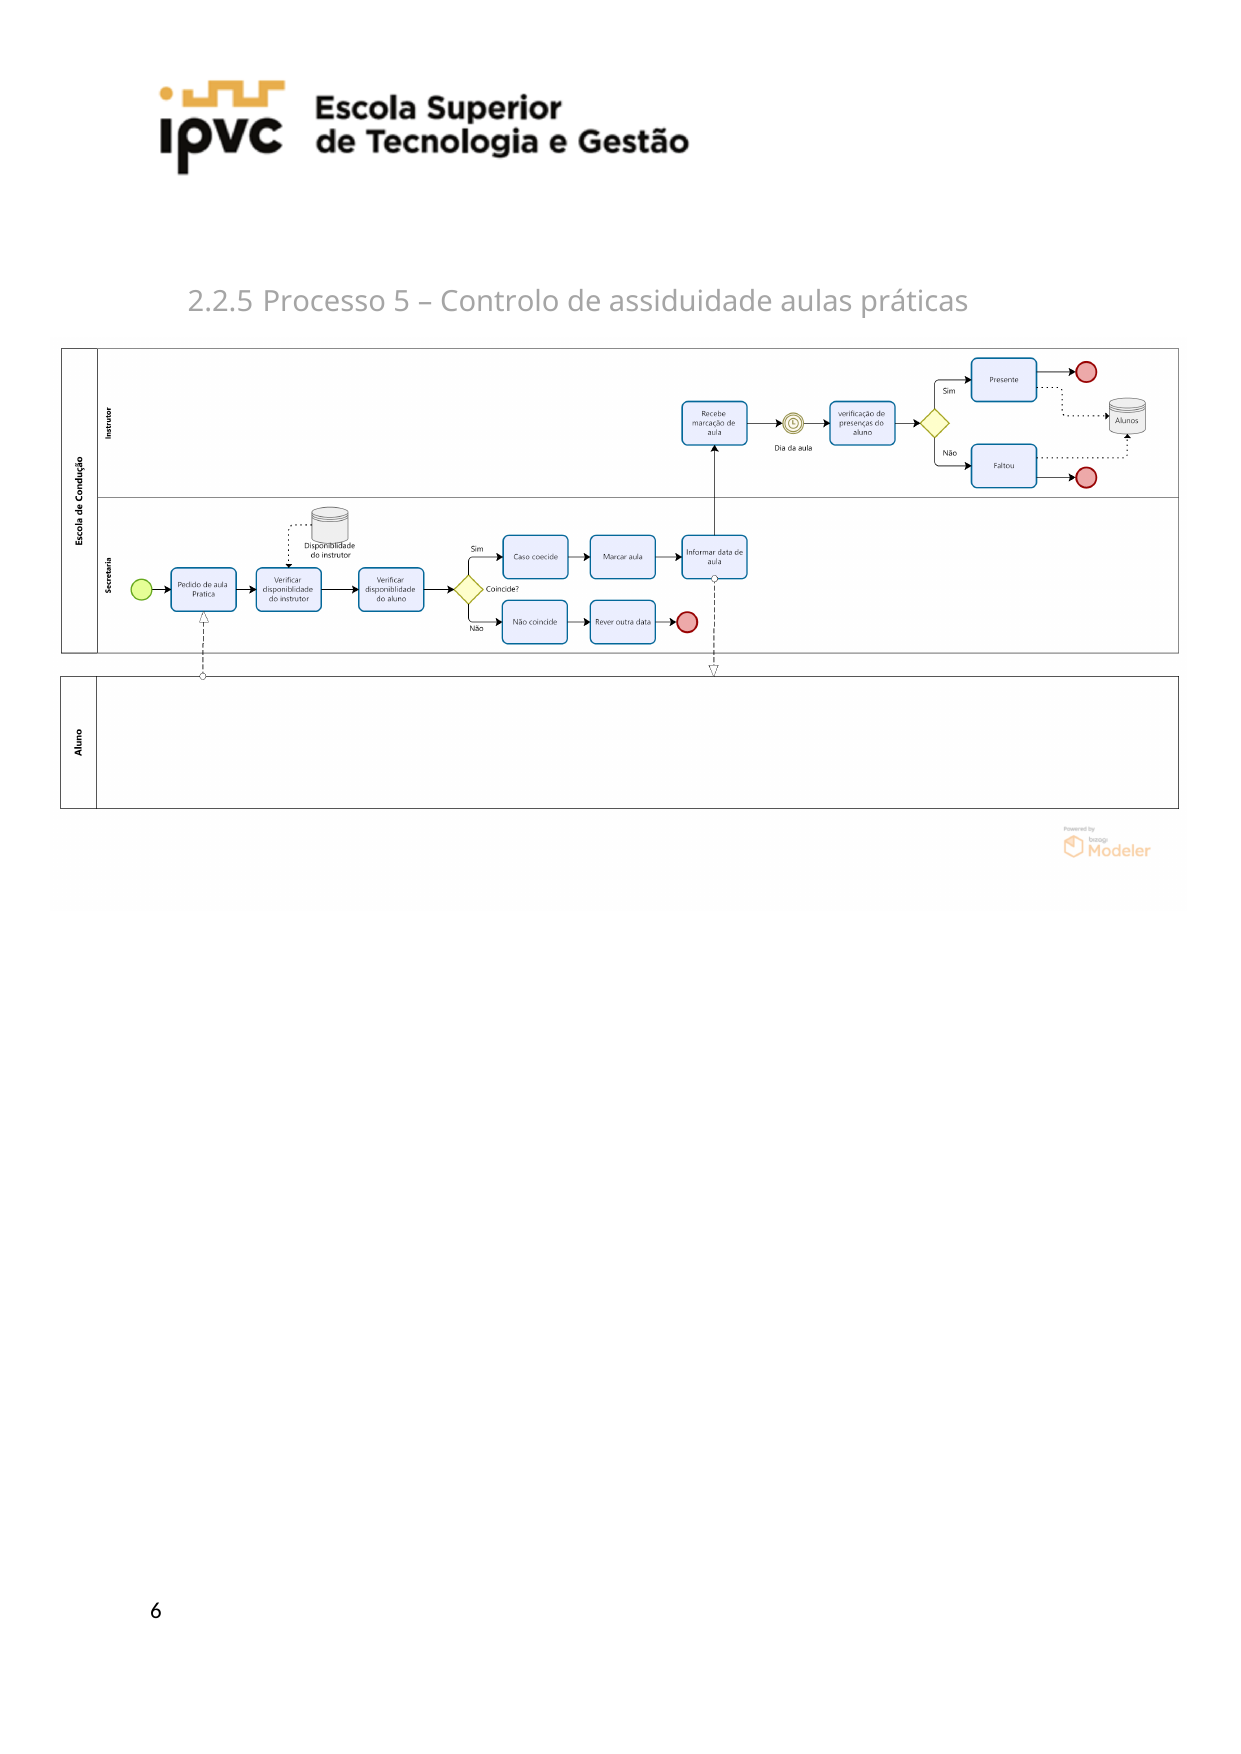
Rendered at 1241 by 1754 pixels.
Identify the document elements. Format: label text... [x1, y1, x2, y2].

picture [49, 337, 1186, 909]
picture [150, 73, 696, 179]
subtitle Processo 5 – Controlo de assiduidade aulas práticas [187, 280, 1090, 319]
